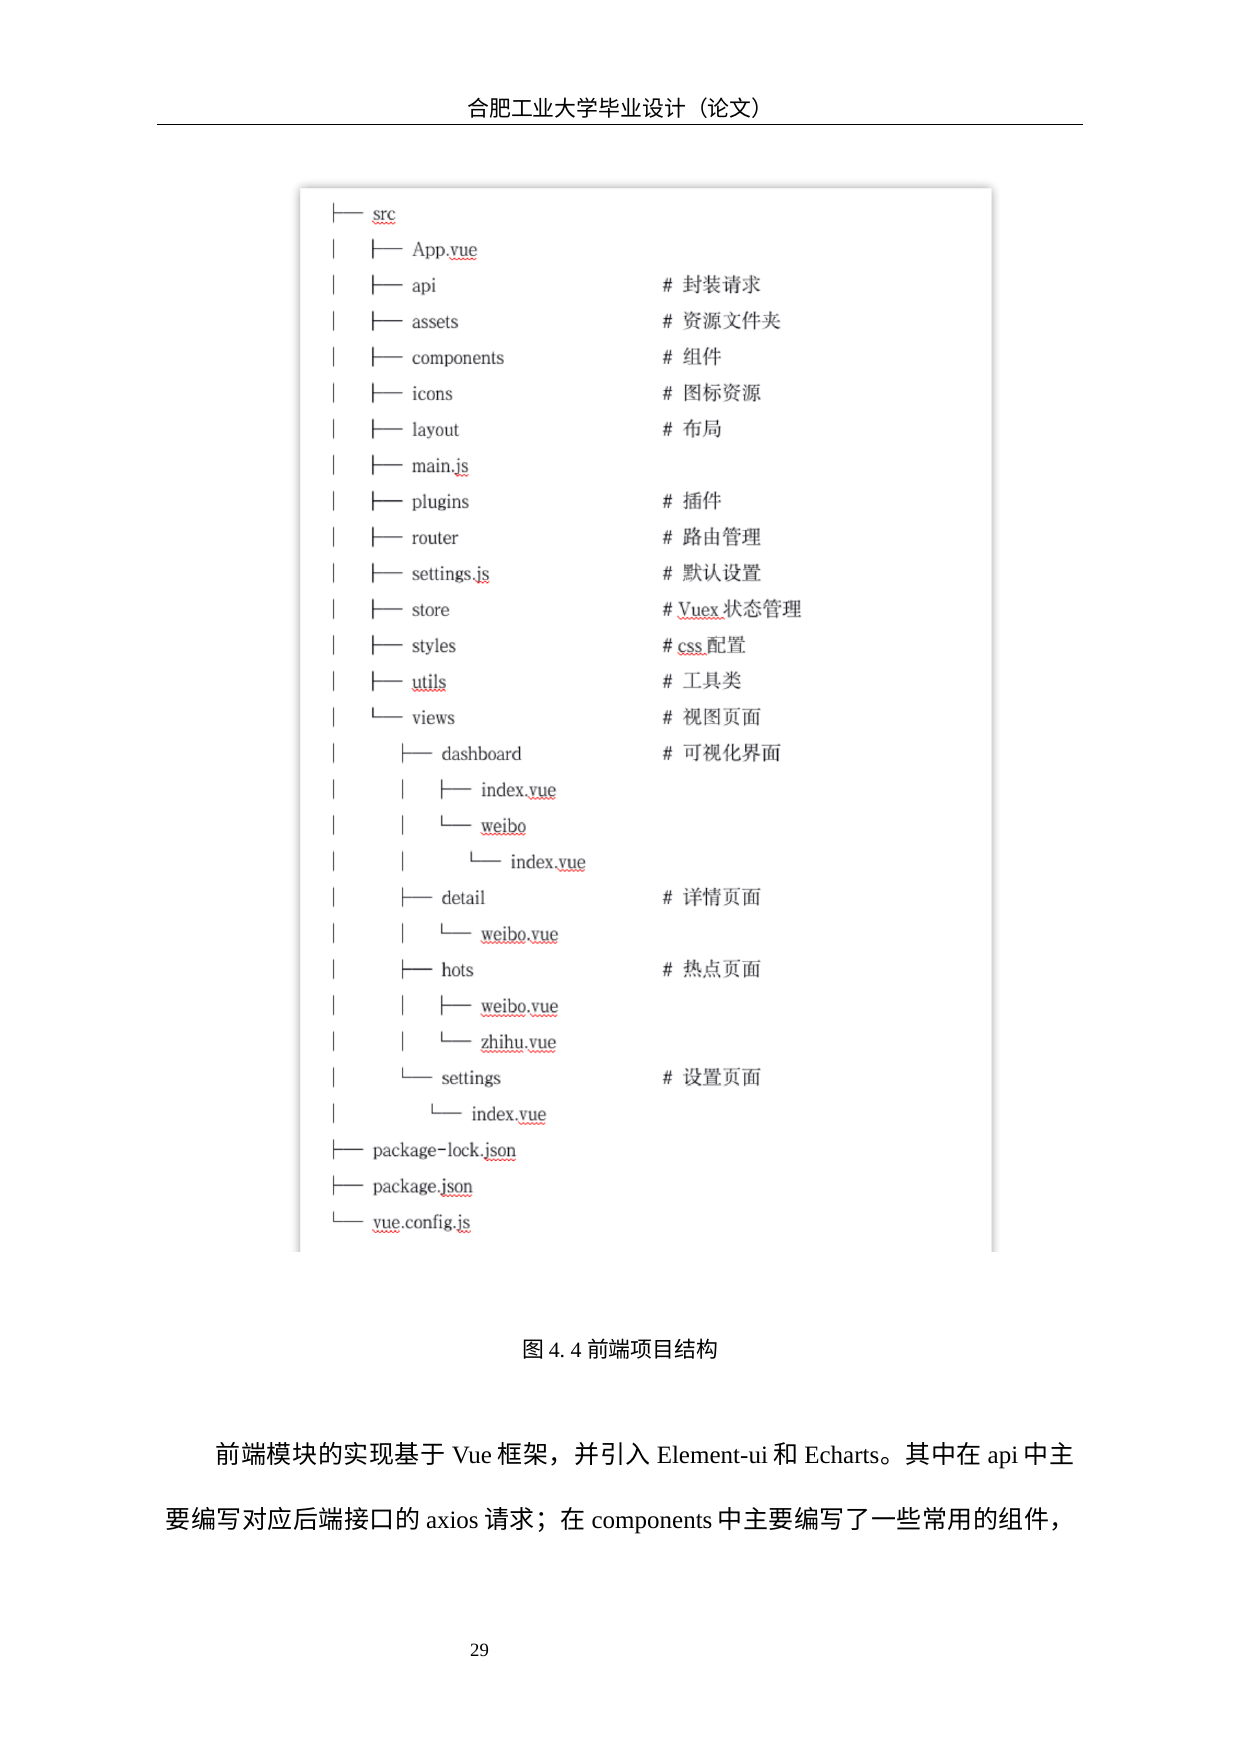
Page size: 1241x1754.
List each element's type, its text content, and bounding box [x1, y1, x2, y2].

picture [290, 178, 1000, 1252]
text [165, 1421, 1075, 1551]
text 图4. 4 前端项目结构 [165, 1332, 1075, 1364]
